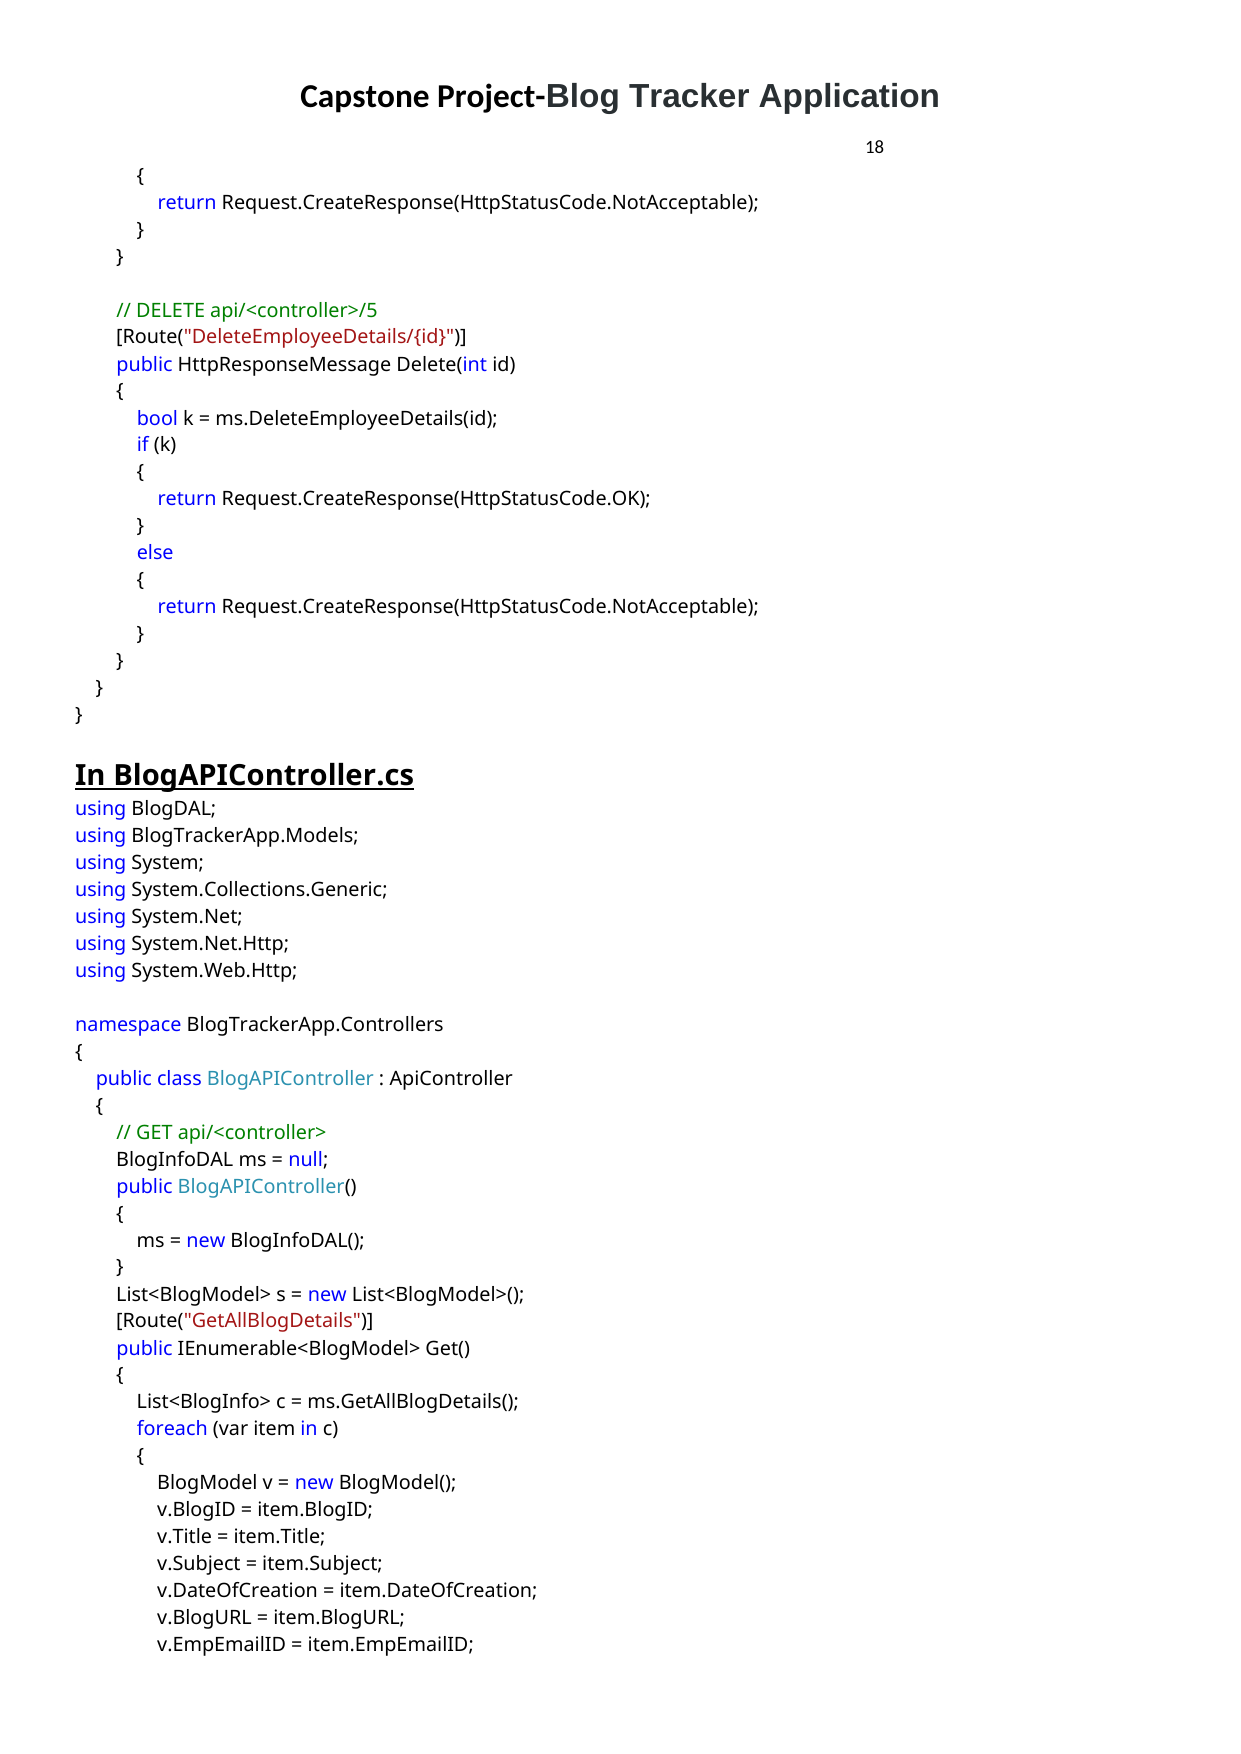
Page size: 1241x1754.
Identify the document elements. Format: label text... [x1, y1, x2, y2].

text using BlogDAL; [75, 794, 1165, 821]
list In BlogAPIController.cs [75, 754, 1165, 794]
text namespace BlogTrackerApp.Controllers [75, 1010, 1165, 1037]
text } [75, 242, 1165, 269]
text return Request.CreateResponse(HttpStatusCode.NotAcceptable); [75, 593, 1165, 619]
text // DELETE api/<controller>/5 [75, 296, 1165, 323]
text { [75, 161, 1165, 188]
text ms = new BlogInfoDAL(); [75, 1226, 1165, 1253]
text { [75, 1361, 1165, 1388]
text } [75, 647, 1165, 673]
text List<BlogInfo> c = ms.GetAllBlogDetails(); [75, 1388, 1165, 1415]
text public class BlogAPIController : ApiController [75, 1064, 1165, 1091]
text // GET api/<controller> [75, 1118, 1165, 1145]
text return Request.CreateResponse(HttpStatusCode.NotAcceptable); [75, 188, 1165, 215]
text BlogInfoDAL ms = null; [75, 1145, 1165, 1172]
text { [75, 1091, 1165, 1118]
text v.EmpEmailID = item.EmpEmailID; [75, 1631, 1165, 1657]
text if (k) [75, 431, 1165, 458]
text using BlogTrackerApp.Models; [75, 821, 1165, 848]
text { [75, 377, 1165, 404]
text } [75, 215, 1165, 242]
text } [75, 619, 1165, 647]
text foreach (var item in c) [75, 1415, 1165, 1442]
text [Route("GetAllBlogDetails")] [75, 1307, 1165, 1334]
text { [75, 1037, 1165, 1064]
text using System.Web.Http; [75, 956, 1165, 983]
text v.BlogID = item.BlogID; [75, 1496, 1165, 1523]
text } [75, 673, 1165, 701]
text using System; [75, 848, 1165, 875]
text } [75, 701, 1165, 727]
text public IEnumerable<BlogModel> Get() [75, 1334, 1165, 1361]
text return Request.CreateResponse(HttpStatusCode.OK); [75, 485, 1165, 512]
text public HttpResponseMessage Delete(int id) [75, 350, 1165, 377]
text using System.Net.Http; [75, 929, 1165, 956]
text } [75, 1253, 1165, 1280]
text v.BlogURL = item.BlogURL; [75, 1603, 1165, 1631]
text } [75, 512, 1165, 539]
text [Route("DeleteEmployeeDetails/{id}")] [75, 323, 1165, 350]
text v.DateOfCreation = item.DateOfCreation; [75, 1577, 1165, 1603]
text { [75, 1199, 1165, 1226]
text v.Subject = item.Subject; [75, 1549, 1165, 1577]
text { [75, 1442, 1165, 1469]
text BlogModel v = new BlogModel(); [75, 1469, 1165, 1496]
text public BlogAPIController() [75, 1172, 1165, 1199]
text v.Title = item.Title; [75, 1523, 1165, 1549]
text { [75, 458, 1165, 485]
text using System.Net; [75, 902, 1165, 929]
text else [75, 539, 1165, 566]
text bool k = ms.DeleteEmployeeDetails(id); [75, 404, 1165, 431]
text List<BlogModel> s = new List<BlogModel>(); [75, 1280, 1165, 1307]
text { [75, 566, 1165, 593]
text using System.Collections.Generic; [75, 875, 1165, 902]
